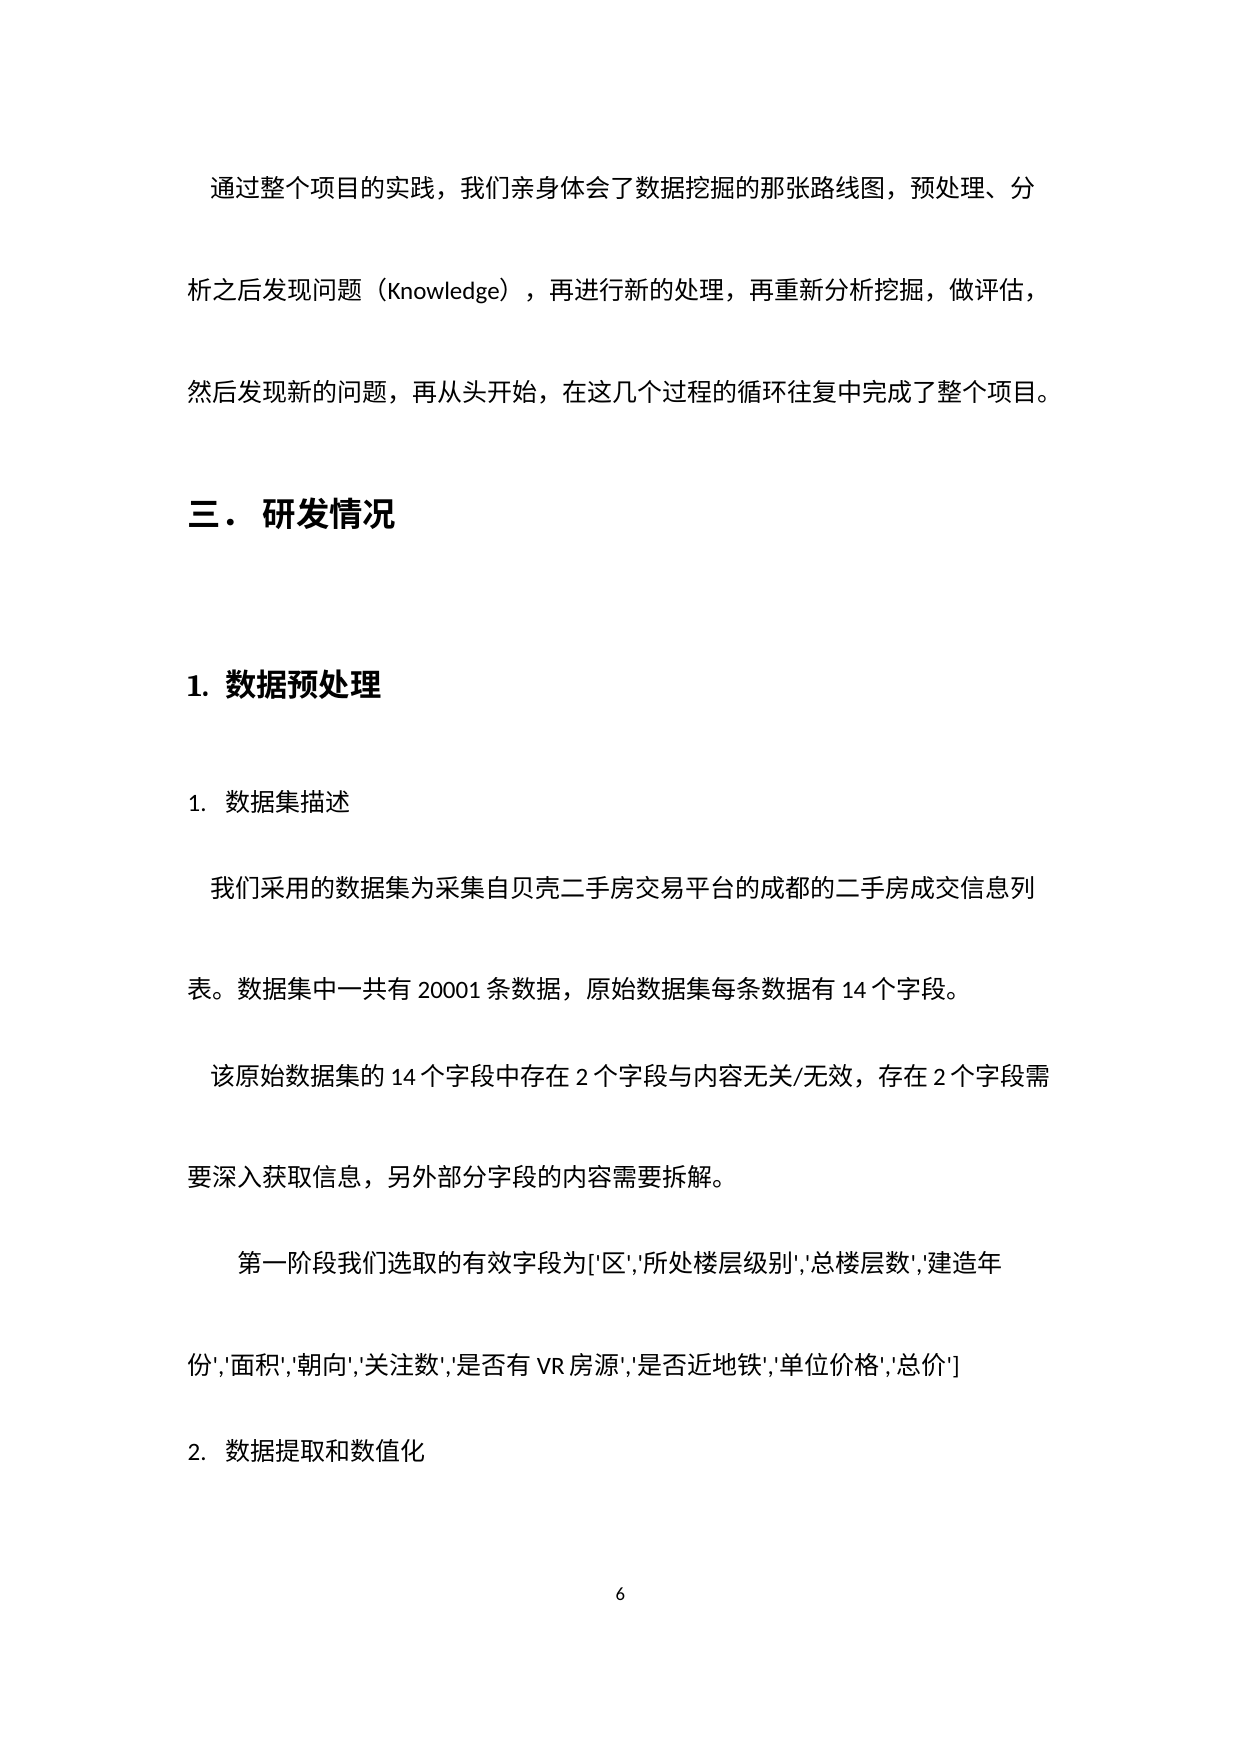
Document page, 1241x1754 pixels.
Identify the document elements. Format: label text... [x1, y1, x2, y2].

list 数据集描述 [187, 766, 1053, 834]
text 该原始数据集的14个字段中存在2个字段与内容无关/无效，存在2个字段需要深入获取信息，另外部分字段的内容需要拆解。 [187, 1040, 1053, 1210]
text 第一阶段我们选取的有效字段为['区','所处楼层级别','总楼层数','建造年份','面积','朝向','关注数','是否有VR房源','是否近地铁','单位价格','总价'] [187, 1228, 1053, 1398]
subtitle 数据预处理 [187, 648, 1053, 716]
text 通过整个项目的实践，我们亲身体会了数据挖掘的那张路线图，预处理、分析之后发现问题（Knowledge），再进行新的处理，再重新分析挖掘，做评估，然后发现新的问题，再从头开始，在这几个过程的循环往复中完成了整个项目。 [187, 153, 1053, 425]
text 我们采用的数据集为采集自贝壳二手房交易平台的成都的二手房成交信息列表。数据集中一共有20001条数据，原始数据集每条数据有14个字段。 [187, 852, 1053, 1022]
subtitle 研发情况 [187, 478, 1053, 546]
list 数据提取和数值化 [187, 1416, 1053, 1484]
